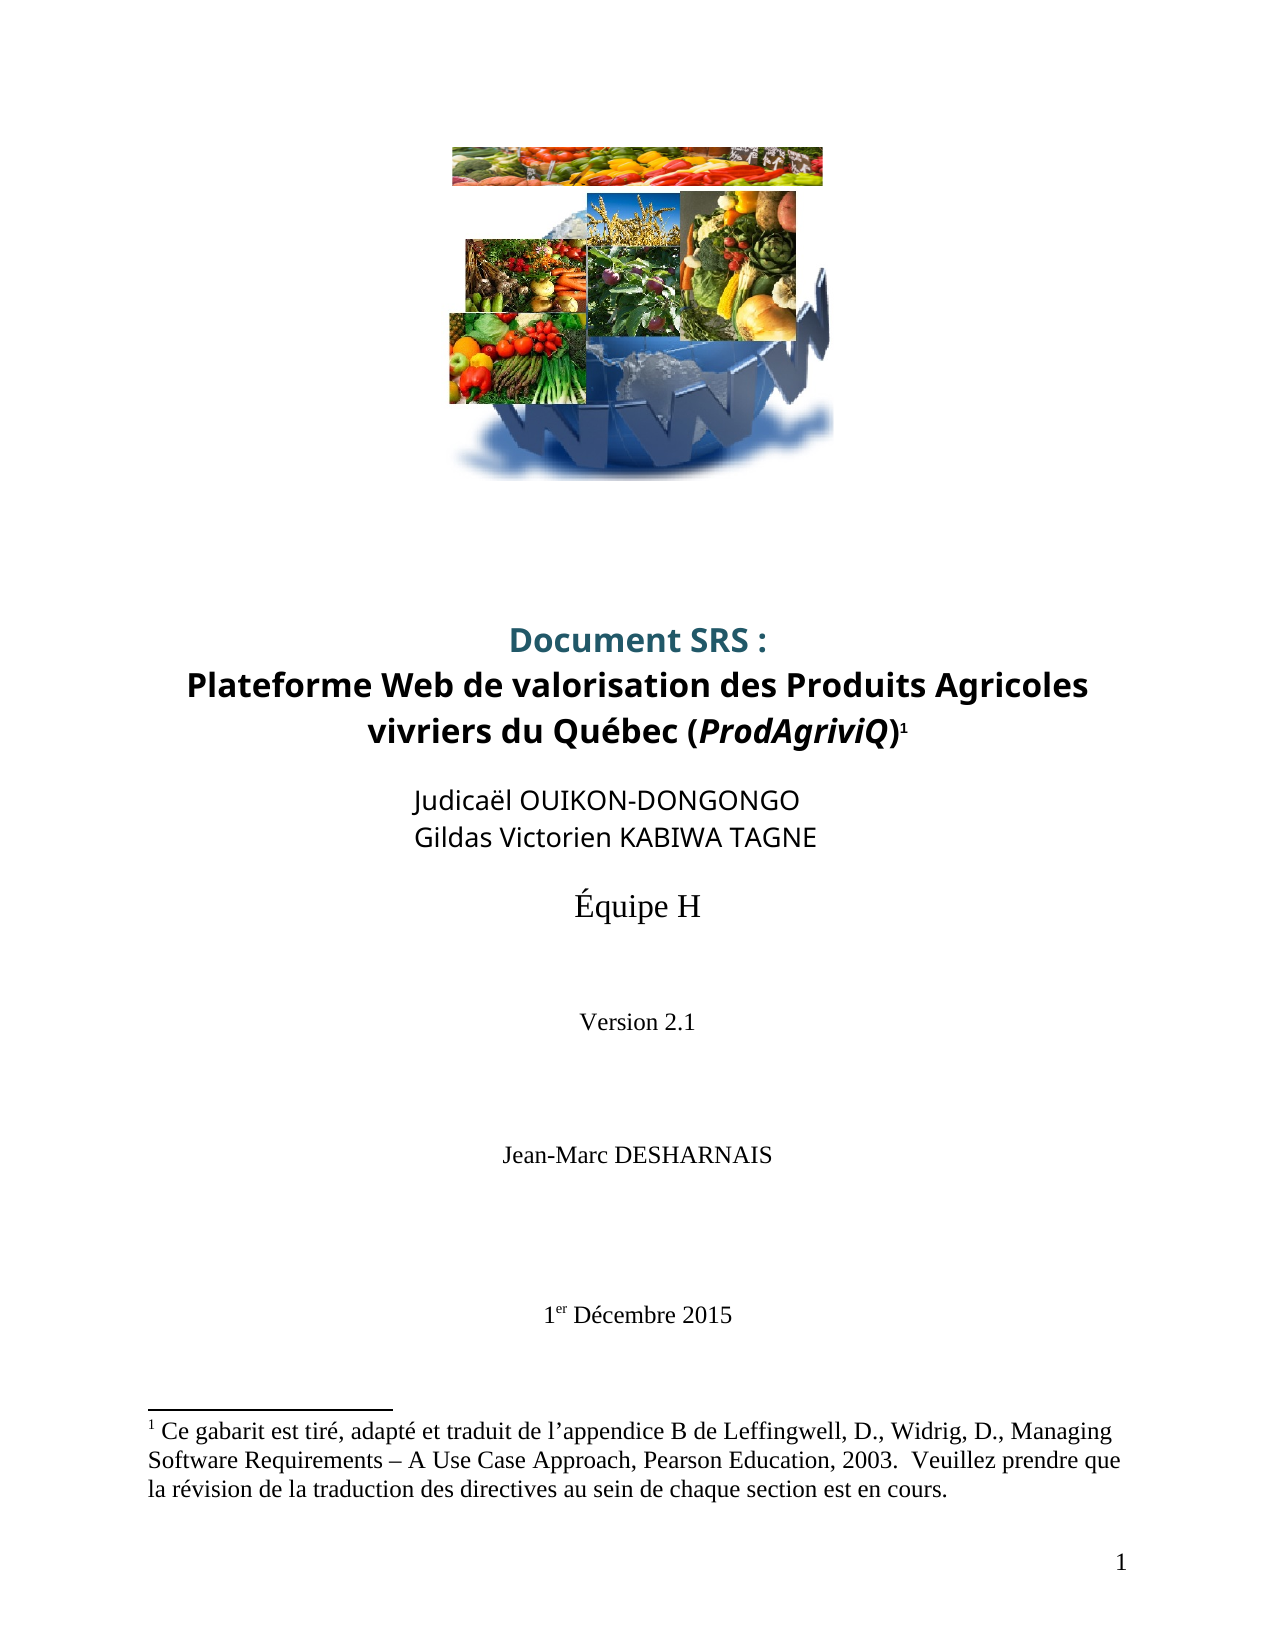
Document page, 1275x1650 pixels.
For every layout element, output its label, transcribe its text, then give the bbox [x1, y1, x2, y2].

text Document SRS : [148, 617, 1127, 662]
text Gildas Victorien KABIWA TAGNE [384, 818, 1127, 855]
text Version 2.1 [148, 1007, 1127, 1036]
text Équipe H [148, 887, 1127, 925]
text 1er Décembre 2015 [148, 1300, 1127, 1329]
text Plateforme Web de valorisation des Produits Agricoles vivriers du Québec (ProdAgriviQ) [148, 662, 1127, 753]
picture [441, 147, 834, 481]
text Judicaël OUIKON-DONGONGO [384, 782, 1127, 818]
text Jean-Marc DESHARNAIS [148, 1140, 1127, 1168]
